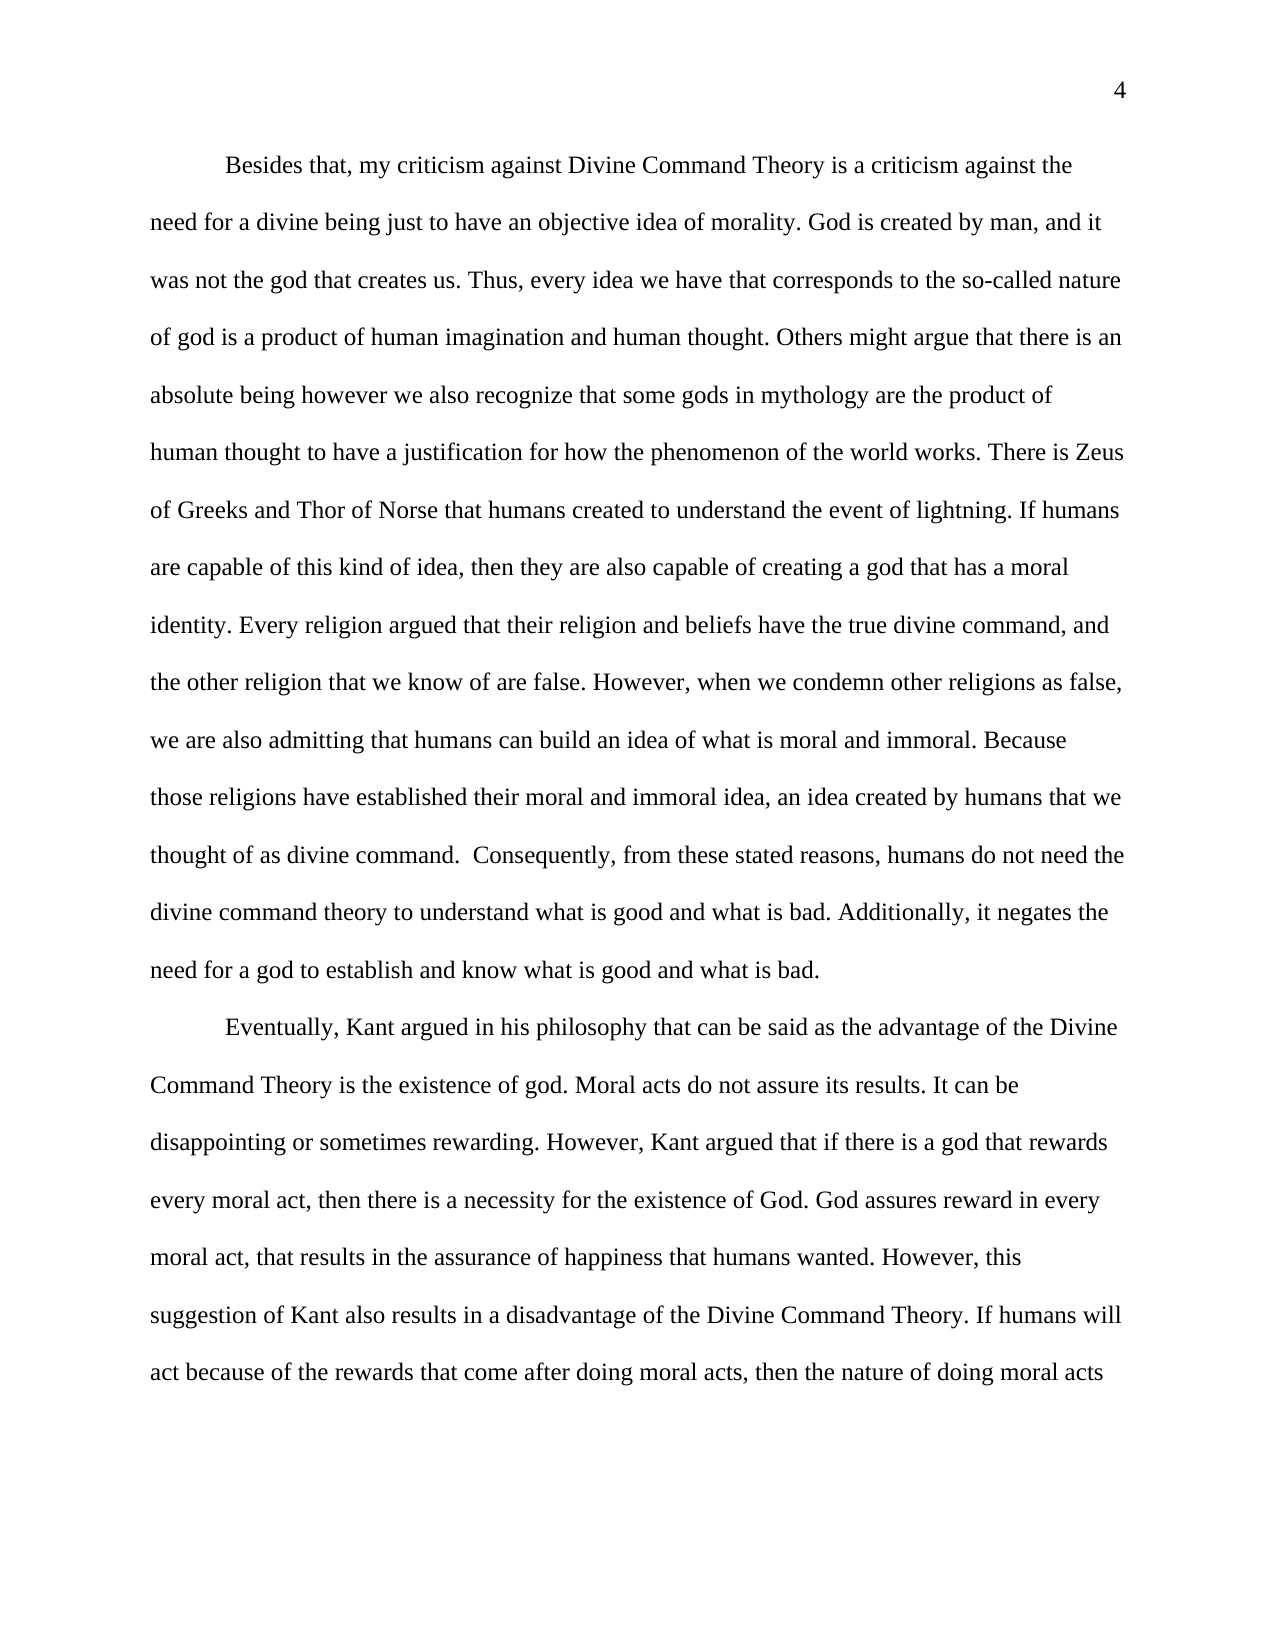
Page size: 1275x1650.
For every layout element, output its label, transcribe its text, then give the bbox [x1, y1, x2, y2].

text Besides that, my criticism against Divine Command Theory is a criticism against the need for a divine being just to have an objective idea of morality. God is created by man, and it was not the god that creates us. Thus, every idea we have that corresponds to the so-called nature of god is a product of human imagination and human thought. Others might argue that there is an absolute being however we also recognize that some gods in mythology are the product of human thought to have a justification for how the phenomenon of the world works. There is Zeus of Greeks and Thor of Norse that humans created to understand the event of lightning. If humans are capable of this kind of idea, then they are also capable of creating a god that has a moral identity. Every religion argued that their religion and beliefs have the true divine command, and the other religion that we know of are false. However, when we condemn other religions as false, we are also admitting that humans can build an idea of what is moral and immoral. Because those religions have established their moral and immoral idea, an idea created by humans that we thought of as divine command. Consequently, from these stated reasons, humans do not need the divine command theory to understand what is good and what is bad. Additionally, it negates the need for a god to establish and know what is good and what is bad. [150, 150, 1125, 984]
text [150, 1012, 1125, 1386]
